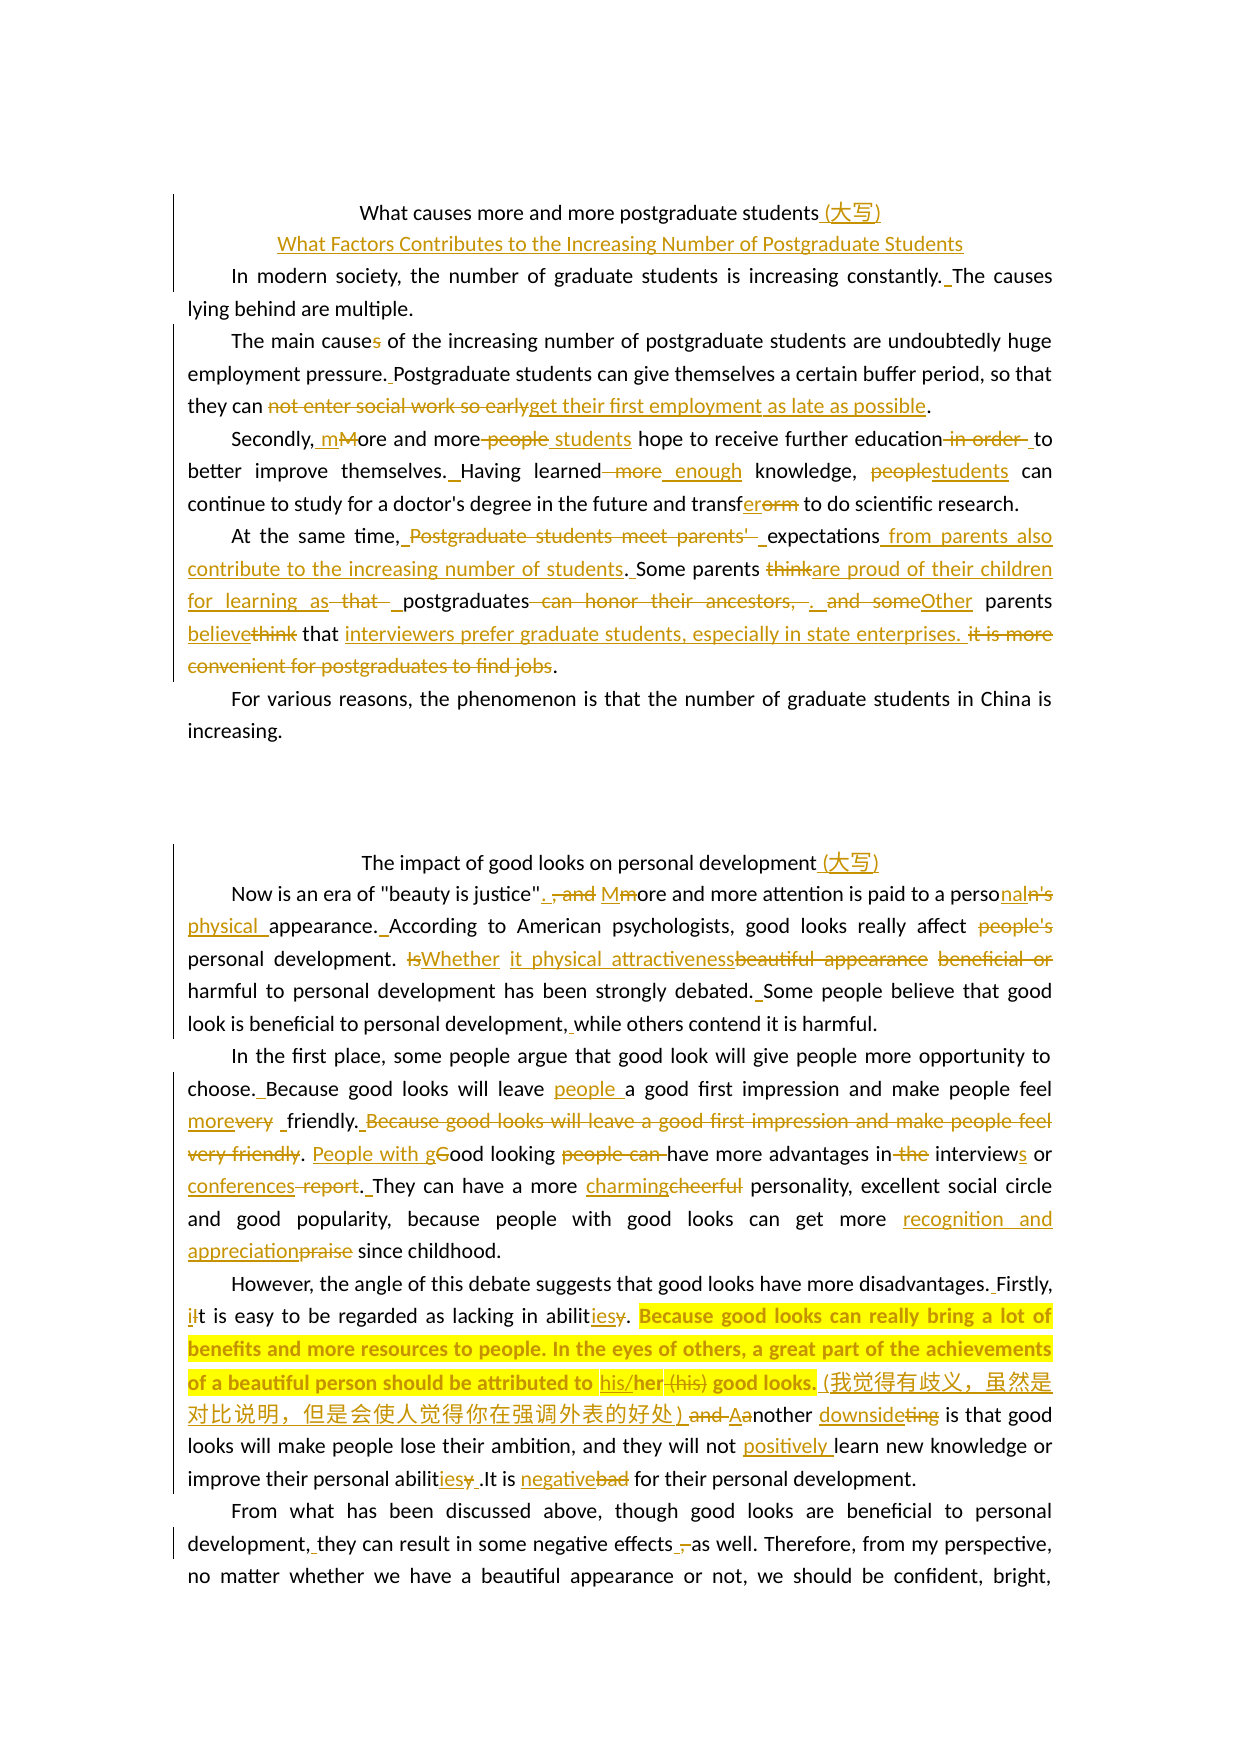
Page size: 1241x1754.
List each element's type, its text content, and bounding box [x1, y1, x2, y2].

text The impact of good looks on personal development [187, 844, 1053, 877]
text Now is an era of "beauty is justice" ore and more attention is paid to a perso appearance.According to American psychologists, good looks really affect personal development. harmful to personal development has been strongly debated.Some people believe that good look is beneficial to personal development,while others contend it is harmful. [187, 877, 1053, 1039]
text Secondly,ore and more hope to receive further educationto better improve themselves.Having learned knowledge, can continue to study for a doctor's degree in the future and transf to do scientific research. [187, 422, 1053, 519]
text For various reasons, the phenomenon is that the number of graduate students in China is increasing. [187, 682, 1053, 747]
text In the first place, some people argue that good look will give people more opportunity to choose.Because good looks will leave a good first impression and make people feel friendly.. ood looking have more advantages in interview or.They can have a more personality, excellent social circle and good popularity, because people with good looks can get more since childhood. [187, 1039, 1053, 1267]
text However, the angle of this debate suggests that good looks have more disadvantages.Firstly,t is easy to be regarded as lacking in abilit. Because good looks can really bring a lot of benefits and more resources to people. In the eyes of others, a great part of the achievements of a beautiful person should be attributed to her good looks.nother is that good looks will make people lose their ambition, and they will not learn new knowledge or improve their personal abilit.It is for their personal development. [187, 1267, 1053, 1494]
text At the same time,expectations.Some parents postgraduates parents that . [187, 519, 1053, 682]
text The main cause of the increasing number of postgraduate students are undoubtedly huge employment pressure.Postgraduate students can give themselves a certain buffer period, so that they can . [187, 324, 1053, 422]
text What causes more and more postgraduate students [187, 194, 1053, 227]
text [187, 1494, 1053, 1592]
text In modern society, the number of graduate students is increasing constantly.The causes lying behind are multiple. [187, 259, 1053, 324]
